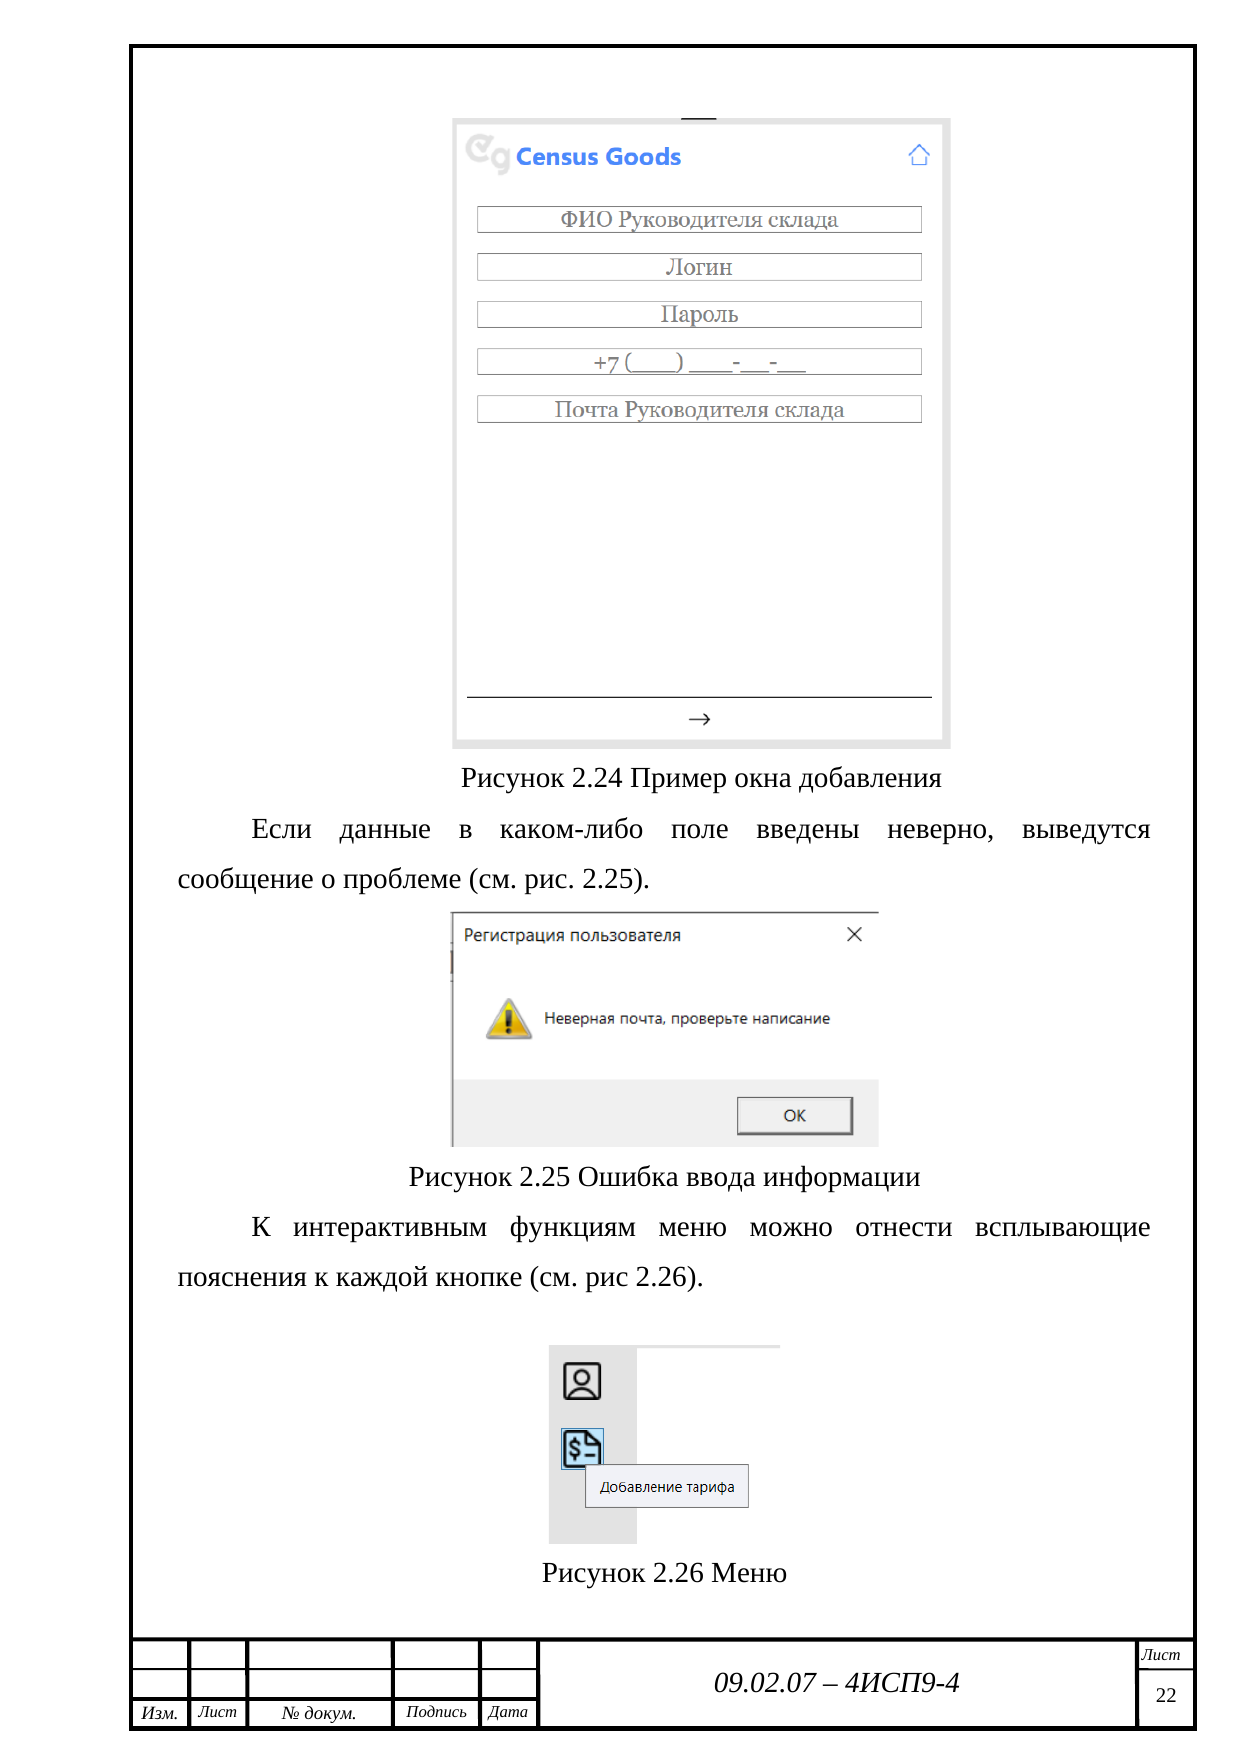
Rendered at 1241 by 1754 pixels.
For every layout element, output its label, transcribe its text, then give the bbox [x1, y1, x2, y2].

text Рисунок 2.25 Ошибка ввода информации [177, 1159, 1152, 1192]
text К интерактивным функциям меню можно отнести всплывающие пояснения к каждой кнопке (см. рис 2.26). [177, 1209, 1152, 1293]
picture [450, 911, 879, 1147]
text Рисунок 2.24 Пример окна добавления [177, 760, 1152, 794]
picture [452, 118, 951, 749]
text Рисунок 2.26 Меню [177, 1555, 1152, 1589]
text Если данные в каком-либо поле введены неверно, выведутся сообщение о проблеме (см. рис. 2.25). [177, 811, 1152, 894]
picture [548, 1345, 780, 1544]
